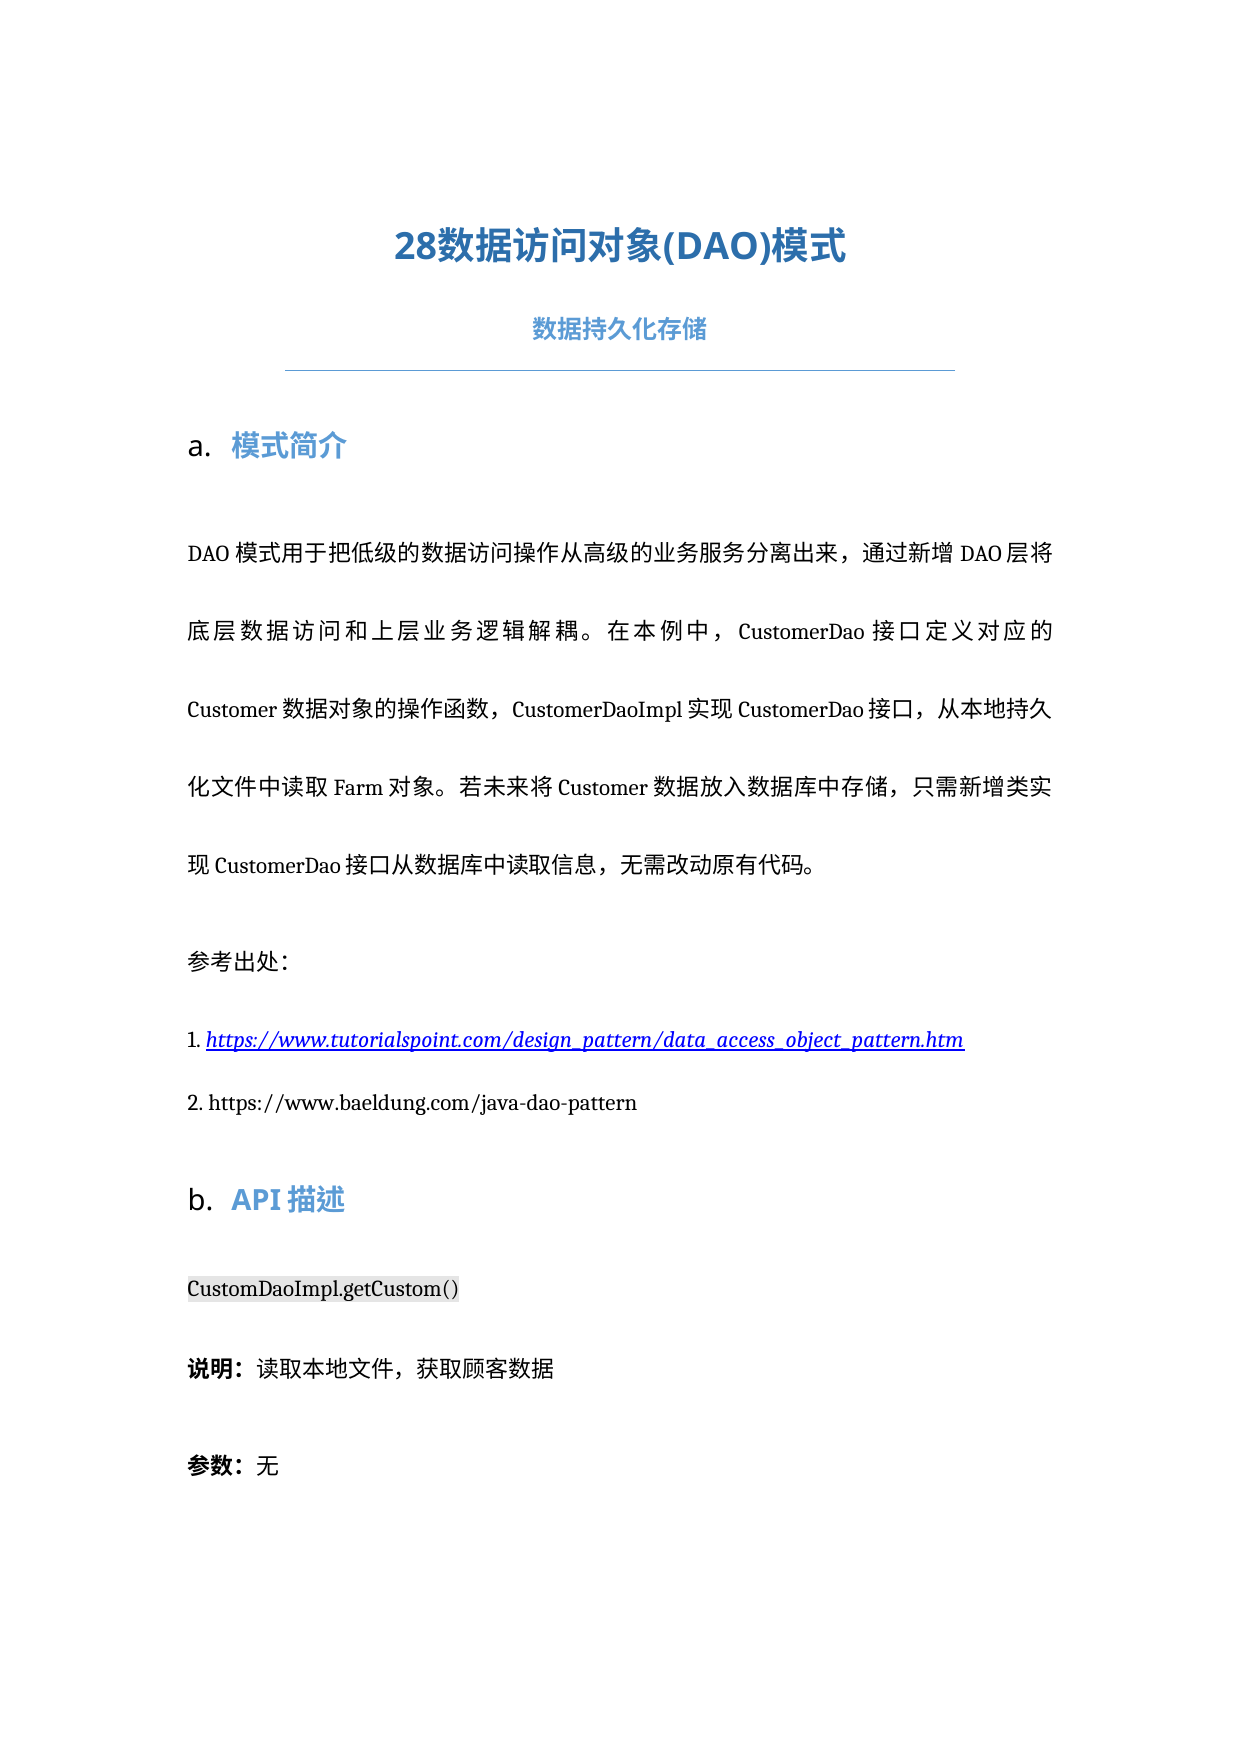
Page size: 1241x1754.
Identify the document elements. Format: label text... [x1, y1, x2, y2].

text 2. https://www.baeldung.com/java-dao-pattern [187, 1087, 1053, 1119]
text 数据持久化存储 [285, 297, 955, 370]
text CustomDaoImpl.getCustom() [187, 1273, 1053, 1305]
text DAO 模式用于把低级的数据访问操作从高级的业务服务分离出来，通过新增DAO层将底层数据访问和上层业务逻辑解耦。在本例中，CustomerDao接口定义对应的Customer数据对象的操作函数，CustomerDaoImpl实现CustomerDao接口，从本地持久化文件中读取Farm对象。若未来将Customer数据放入数据库中存储，只需新增类实现CustomerDao接口从数据库中读取信息，无需改动原有代码。 [187, 519, 1053, 896]
text 参考出处： [187, 927, 1053, 992]
text 说明：读取本地文件，获取顾客数据 [187, 1336, 1053, 1401]
text 1. https://www.tutorialspoint.com/design_pattern/data_access_object_pattern.htm [187, 1024, 1053, 1057]
text 参数：无 [187, 1432, 1053, 1497]
subtitle 数据访问对象(DAO)模式 [187, 211, 1053, 276]
subtitle 模式简介 [187, 413, 1053, 478]
subtitle API描述 [187, 1166, 1053, 1231]
